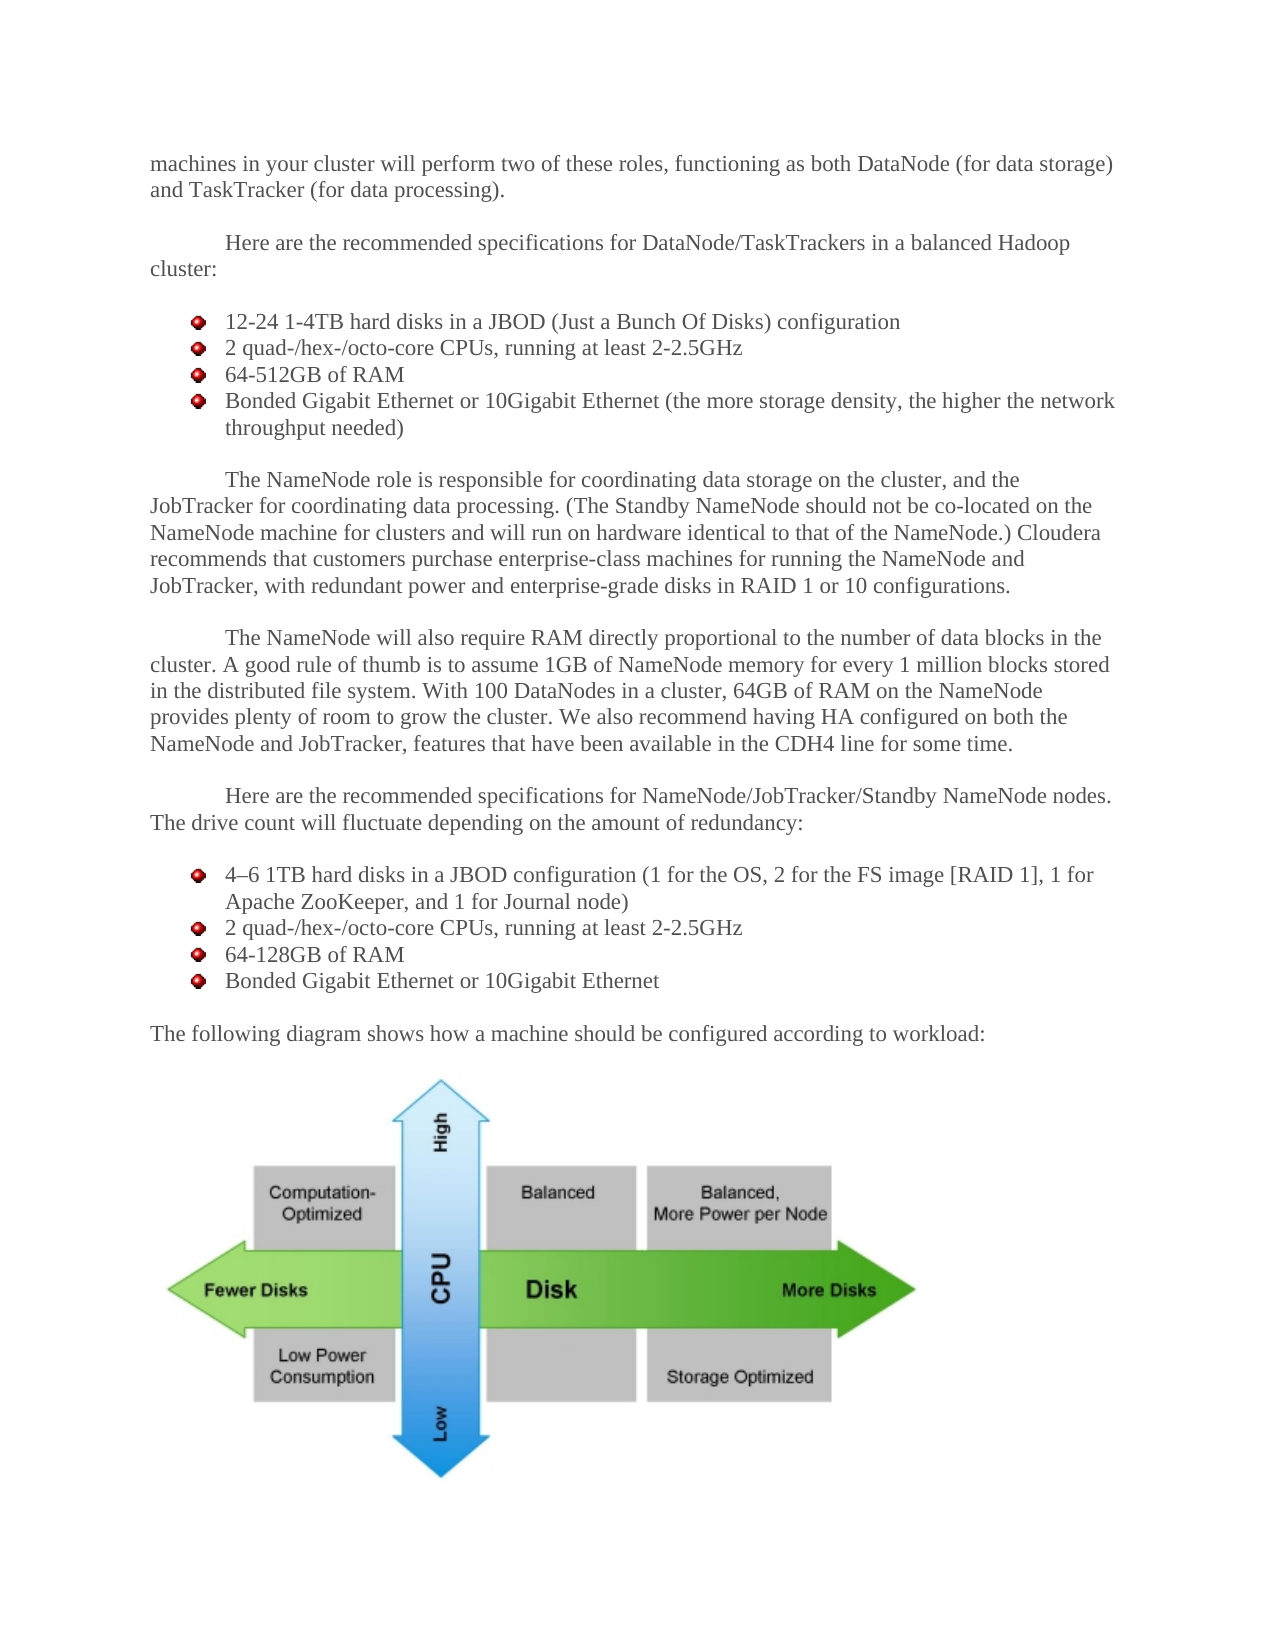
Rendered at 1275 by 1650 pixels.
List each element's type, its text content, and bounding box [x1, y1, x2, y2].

list 2 quad-/hex-/octo-core CPUs, running at least 2-2.5GHz [187, 914, 1125, 941]
text The NameNode role is responsible for coordinating data storage on the cluster, and the JobTracker for coordinating data processing. (The Standby NameNode should not be co-located on the NameNode machine for clusters and will run on hardware identical to that of the NameNode.) Cloudera recommends that customers purchase enterprise-class machines for running the NameNode and JobTracker, with redundant power and enterprise-grade disks in RAID 1 or 10 configurations. [150, 466, 1125, 598]
text The NameNode will also require RAM directly proportional to the number of data blocks in the cluster. A good rule of thumb is to assume 1GB of NameNode memory for every 1 million blocks stored in the distributed file system. With 100 DataNodes in a cluster, 64GB of RAM on the NameNode provides plenty of room to grow the cluster. We also recommend having HA configured on both the NameNode and JobTracker, features that have been available in the CDH4 line for some time. [150, 624, 1125, 756]
picture [188, 313, 206, 330]
list 64-128GB of RAM [187, 941, 1125, 967]
picture [188, 971, 206, 989]
text Here are the recommended specifications for DataNode/TaskTrackers in a balanced Hadoop cluster: [150, 229, 1125, 282]
list 12-24 1-4TB hard disks in a JBOD (Just a Bunch Of Disks) configuration [187, 308, 1125, 334]
list Bonded Gigabit Ethernet or 10Gigabit Ethernet (the more storage density, the higher the network throughput needed) [187, 387, 1125, 440]
picture [188, 945, 206, 962]
list 2 quad-/hex-/octo-core CPUs, running at least 2-2.5GHz [187, 334, 1125, 361]
picture [188, 339, 206, 356]
picture [188, 919, 206, 936]
picture [188, 391, 206, 409]
list 64-512GB of RAM [187, 361, 1125, 387]
picture [150, 1072, 932, 1490]
picture [188, 866, 206, 883]
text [150, 150, 1125, 203]
text The following diagram shows how a machine should be configured according to workload: [150, 1020, 1125, 1046]
text Here are the recommended specifications for NameNode/JobTracker/Standby NameNode nodes. The drive count will fluctuate depending on the amount of redundancy: [150, 782, 1125, 835]
list 4–6 1TB hard disks in a JBOD configuration (1 for the OS, 2 for the FS image [RAID 1], 1 for Apache ZooKeeper, and 1 for Journal node) [187, 862, 1125, 914]
picture [188, 365, 206, 383]
list Bonded Gigabit Ethernet or 10Gigabit Ethernet [187, 967, 1125, 993]
